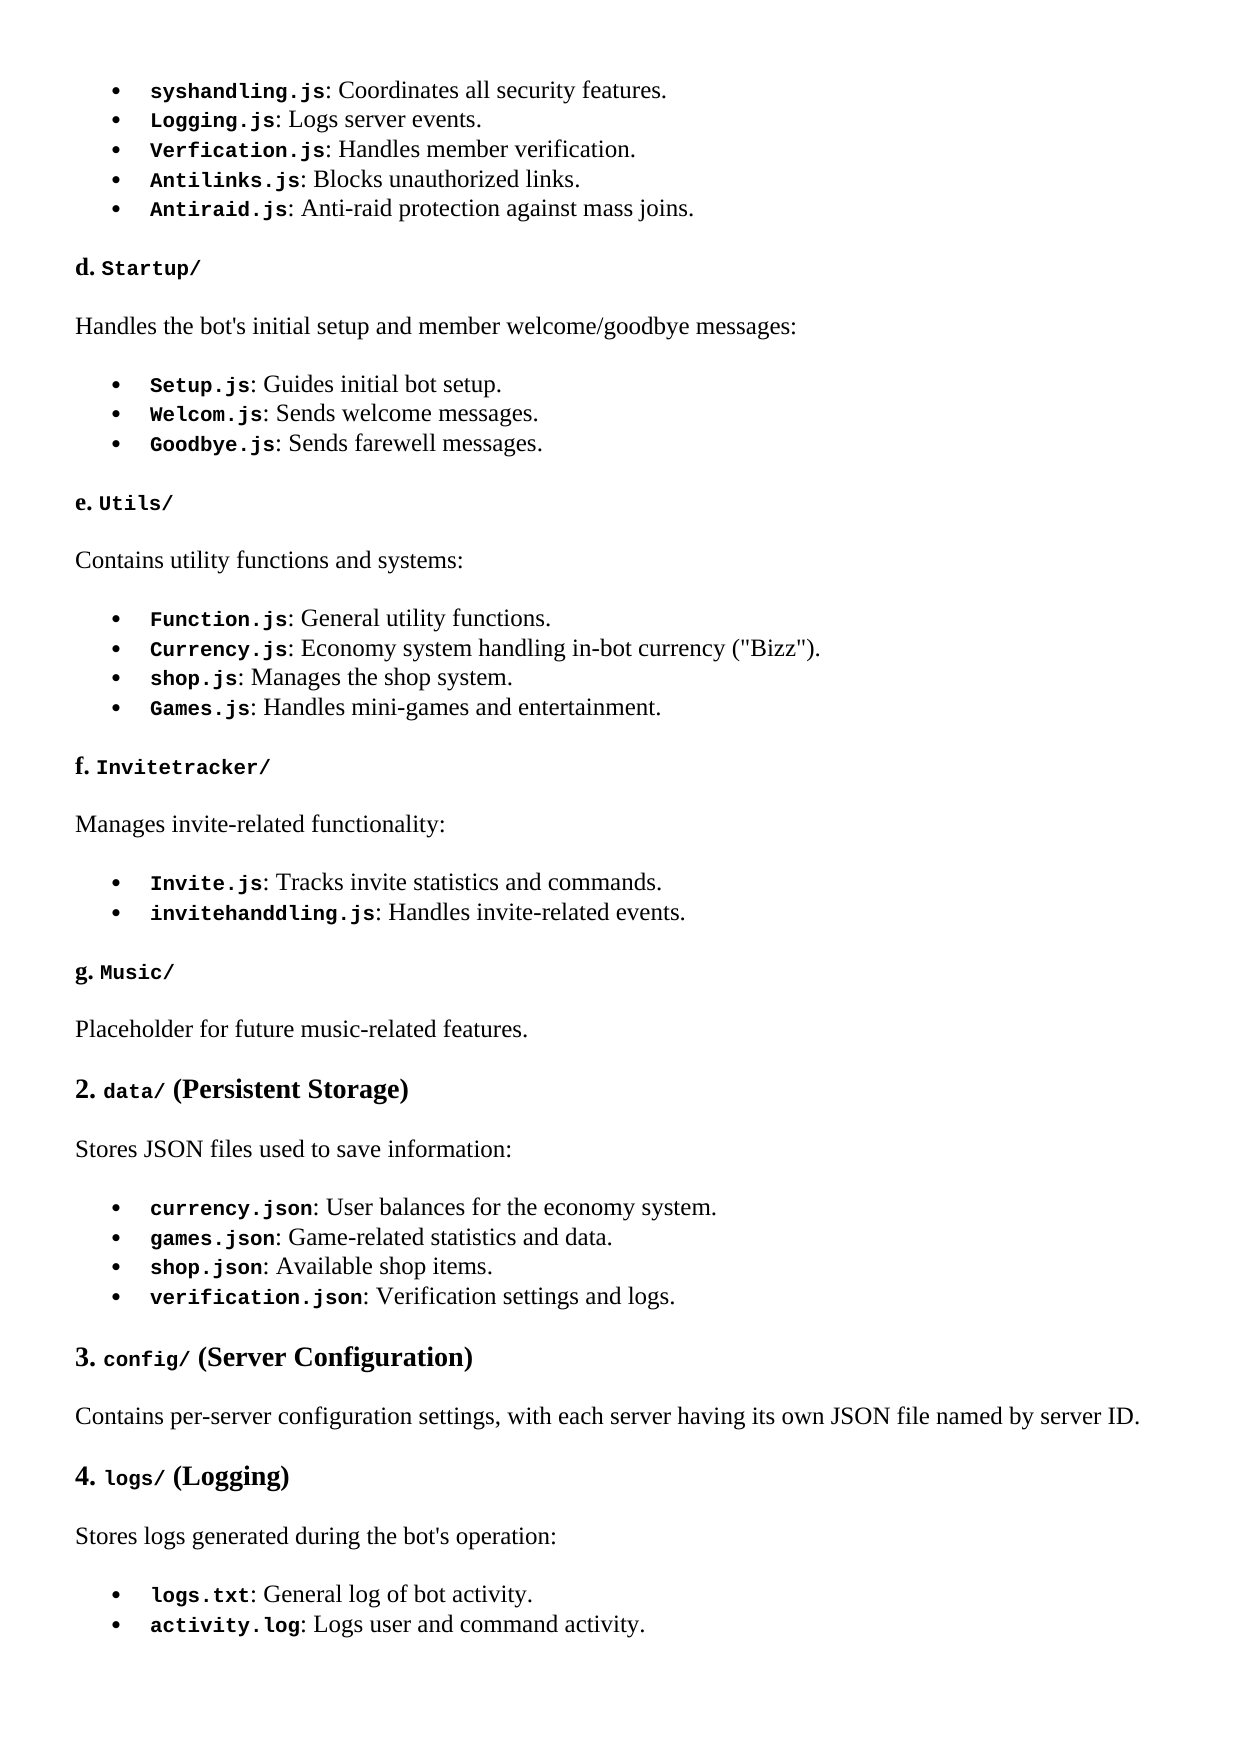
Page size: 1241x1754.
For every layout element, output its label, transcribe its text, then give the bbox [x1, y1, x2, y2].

list currency.json: User balances for the economy system. [112, 1192, 1165, 1222]
text g. Music/ [75, 956, 1165, 985]
list Logging.js: Logs server events. [112, 104, 1165, 134]
list Invite.js: Tracks invite statistics and commands. [112, 867, 1165, 897]
list Welcom.js: Sends welcome messages. [112, 398, 1165, 428]
list Verfication.js: Handles member verification. [112, 134, 1165, 164]
list Currency.js: Economy system handling in-bot currency ("Bizz"). [112, 633, 1165, 662]
list shop.json: Available shop items. [112, 1251, 1165, 1281]
text e. Utils/ [75, 487, 1165, 516]
text Stores logs generated during the bot's operation: [75, 1521, 1165, 1550]
text Contains utility functions and systems: [75, 545, 1165, 574]
text 4. logs/ (Logging) [75, 1459, 1165, 1492]
text 3. config/ (Server Configuration) [75, 1340, 1165, 1372]
text Handles the bot's initial setup and member welcome/goodbye messages: [75, 311, 1165, 339]
text d. Startup/ [75, 252, 1165, 282]
text 2. data/ (Persistent Storage) [75, 1072, 1165, 1105]
list invitehanddling.js: Handles invite-related events. [112, 897, 1165, 927]
list Antiraid.js: Anti-raid protection against mass joins. [112, 193, 1165, 223]
list activity.log: Logs user and command activity. [112, 1609, 1165, 1638]
list Function.js: General utility functions. [112, 603, 1165, 633]
list syshandling.js: Coordinates all security features. [112, 75, 1165, 104]
list verification.json: Verification settings and logs. [112, 1281, 1165, 1311]
text f. Invitetracker/ [75, 751, 1165, 780]
list logs.txt: General log of bot activity. [112, 1579, 1165, 1609]
list games.json: Game-related statistics and data. [112, 1222, 1165, 1251]
text Contains per-server configuration settings, with each server having its own JSON file named by server ID. [75, 1401, 1165, 1430]
text Placeholder for future music-related features. [75, 1014, 1165, 1043]
list Goodbye.js: Sends farewell messages. [112, 428, 1165, 457]
list Antilinks.js: Blocks unauthorized links. [112, 164, 1165, 193]
list shop.js: Manages the shop system. [112, 662, 1165, 692]
text Manages invite-related functionality: [75, 809, 1165, 838]
list Games.js: Handles mini-games and entertainment. [112, 692, 1165, 722]
list Setup.js: Guides initial bot setup. [112, 369, 1165, 398]
text Stores JSON files used to save information: [75, 1134, 1165, 1163]
